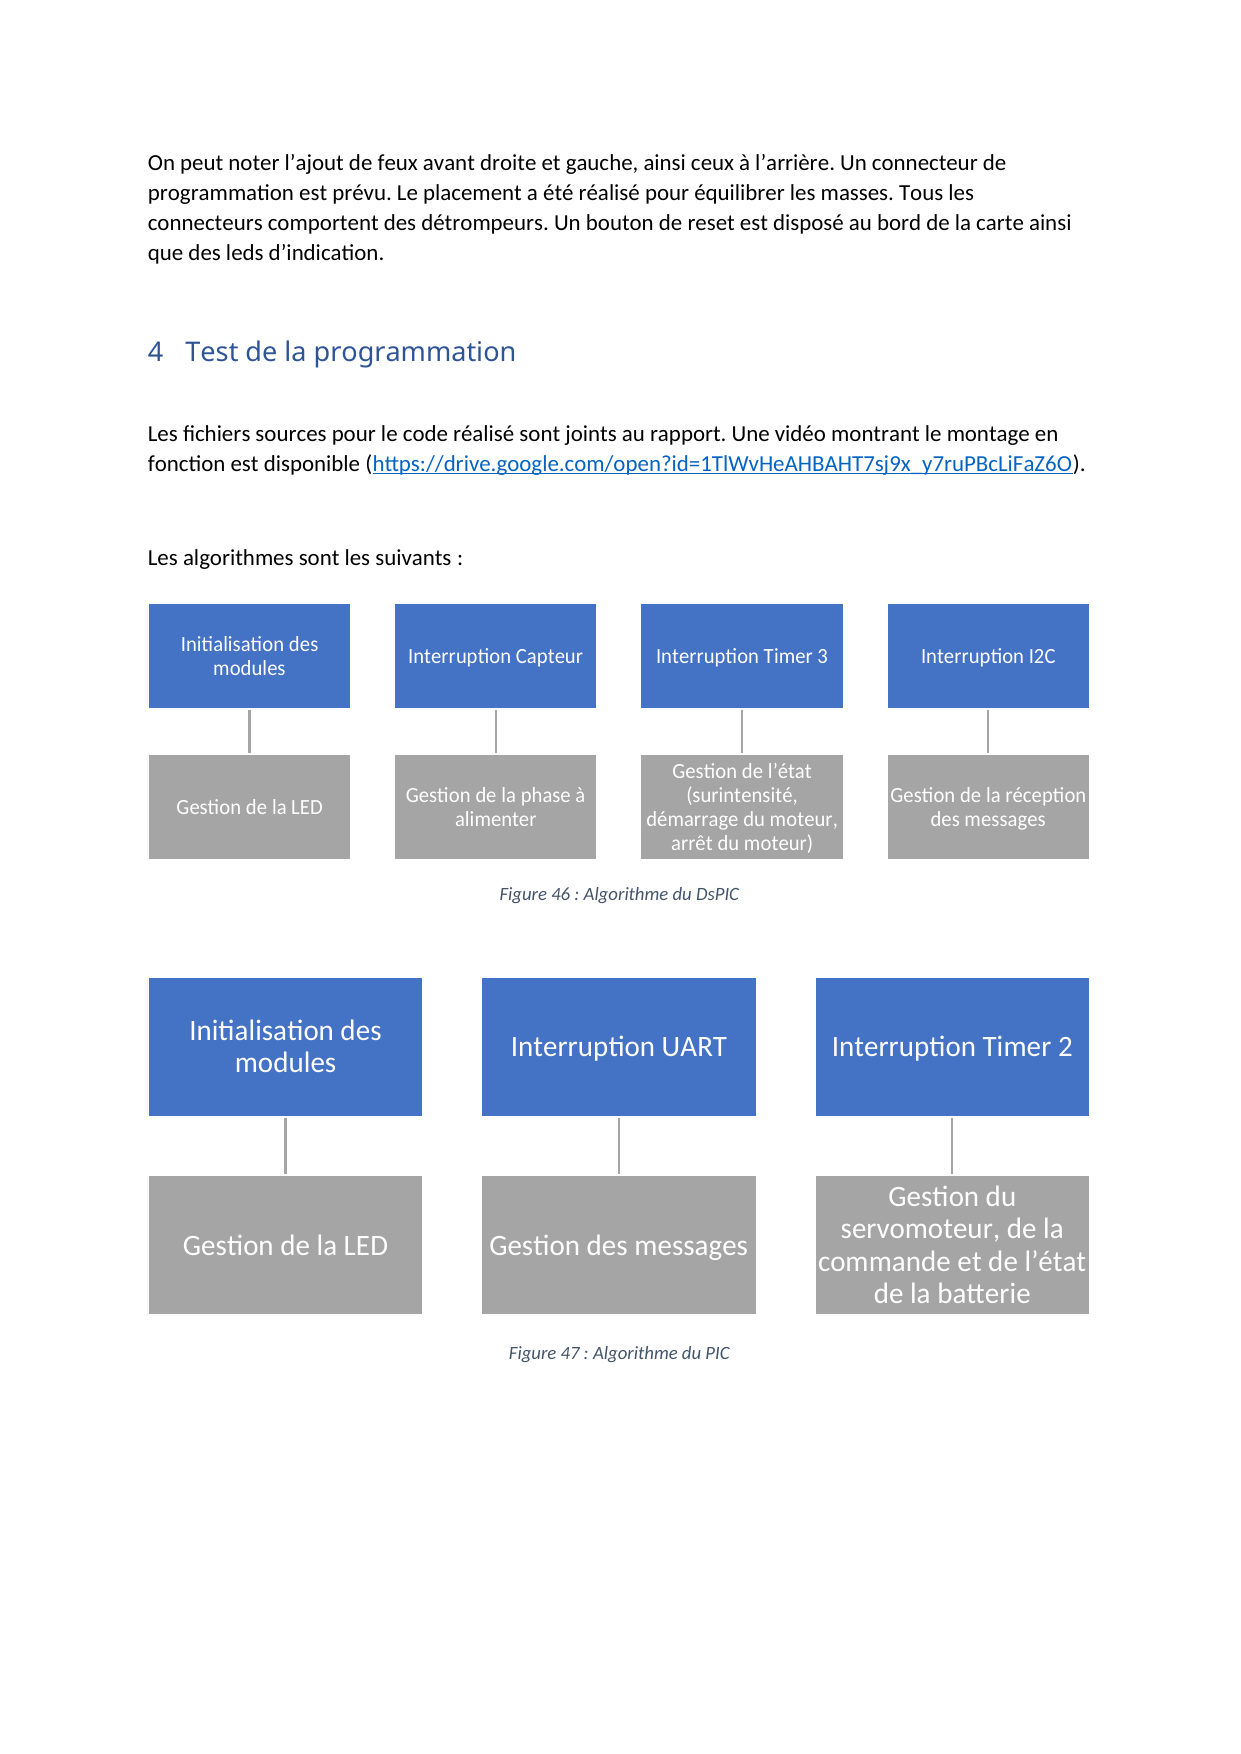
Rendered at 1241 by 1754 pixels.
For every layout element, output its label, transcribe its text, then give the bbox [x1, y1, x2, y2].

text Figure 46 : Algorithme du DsPIC [148, 882, 1093, 905]
text Figure 47 : Algorithme du PIC [148, 1341, 1093, 1364]
text On peut noter l’ajout de feux avant droite et gauche, ainsi ceux à l’arrière. Un connecteur de programmation est prévu. Le placement a été réalisé pour équilibrer les masses. Tous les connecteurs comportent des détrompeurs. Un bouton de reset est disposé au bord de la carte ainsi que des leds d’indication. [148, 148, 1093, 266]
subtitle Test de la programmation [148, 332, 1093, 369]
text Les algorithmes sont les suivants : [148, 543, 1093, 571]
text Les fichiers sources pour le code réalisé sont joints au rapport. Une vidéo montrant le montage en fonction est disponible (https://drive.google.com/open?id=1TlWvHeAHBAHT7sj9x_y7ruPBcLiFaZ6O). [148, 419, 1093, 477]
